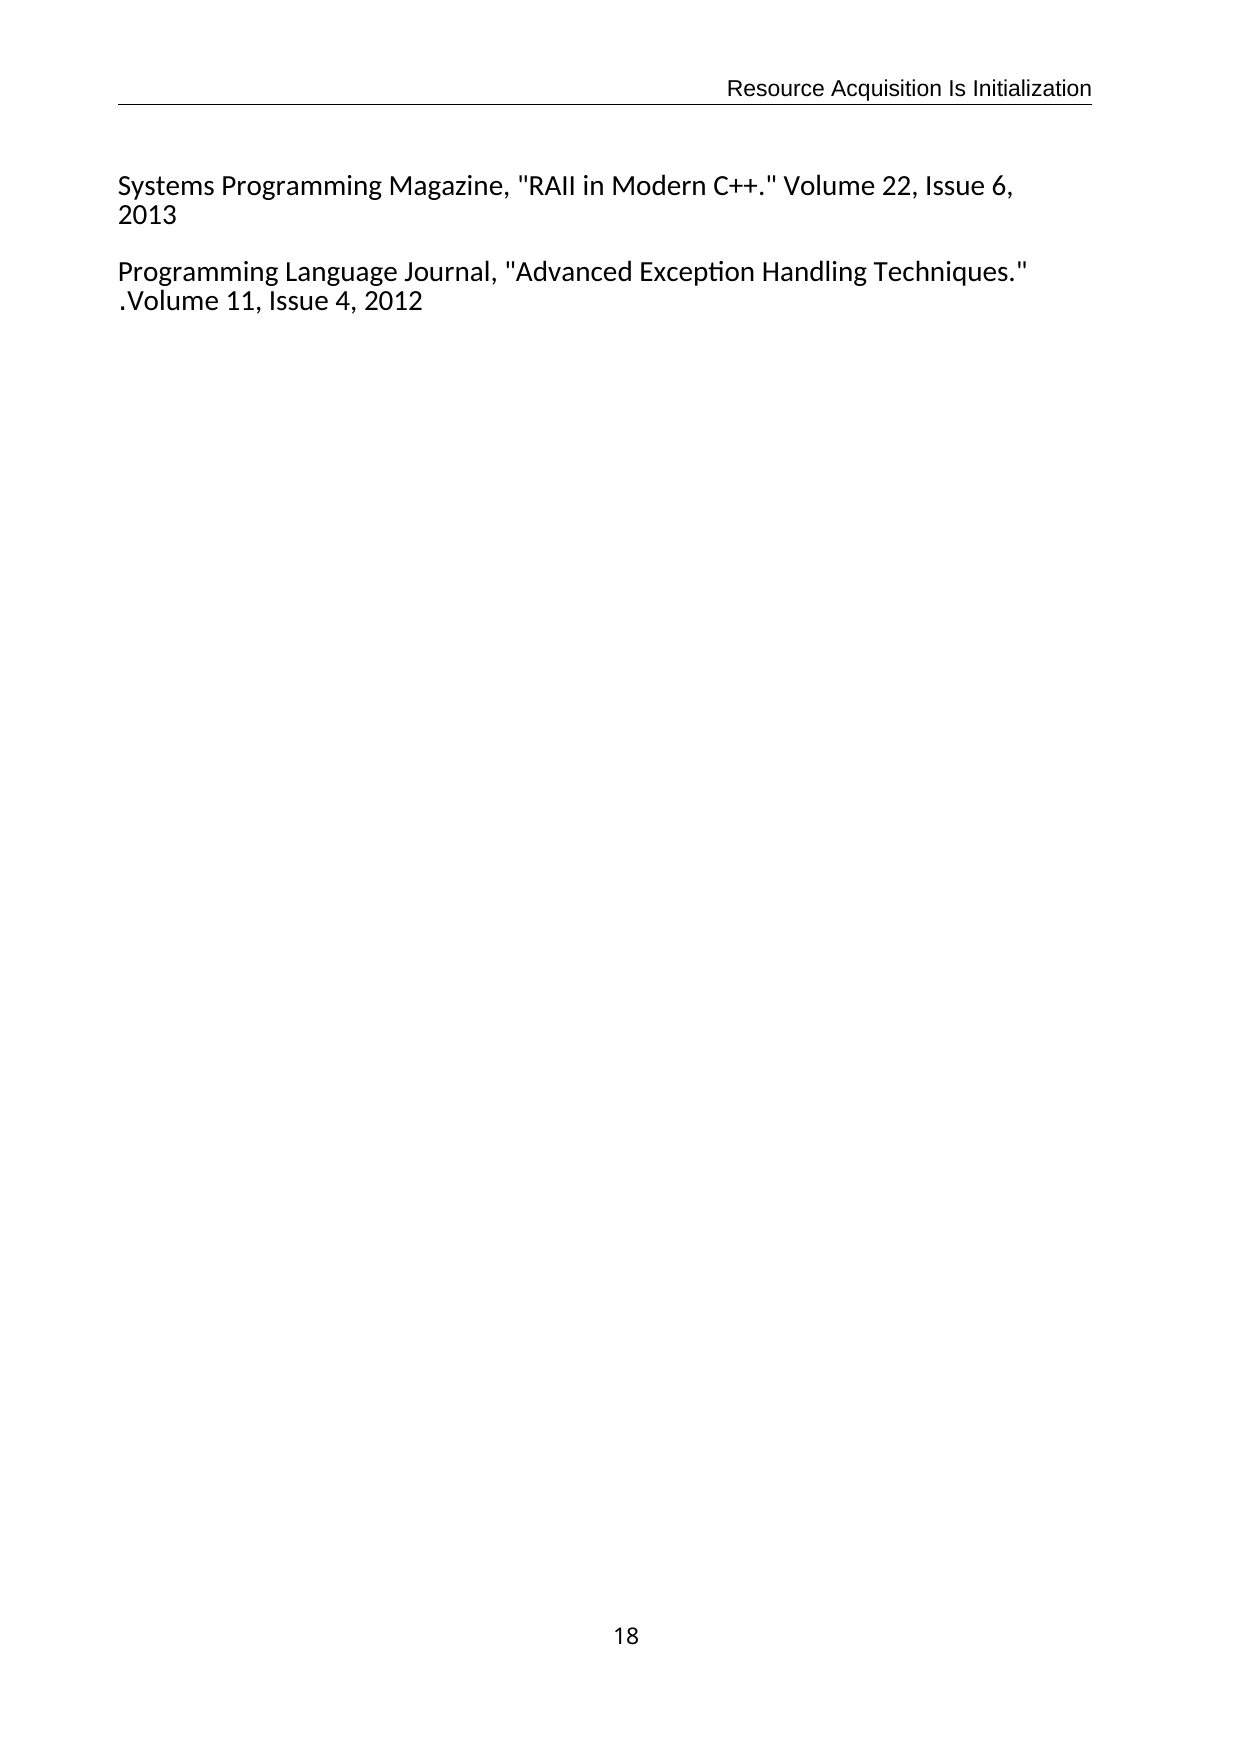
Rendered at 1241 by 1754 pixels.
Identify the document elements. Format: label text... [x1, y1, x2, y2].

text Systems Programming Magazine, "RAII in Modern C++." Volume 22, Issue 6, 2013 [118, 171, 1055, 232]
text Programming Language Journal, "Advanced Exception Handling Techniques." Volume 11, Issue 4, 2012. [118, 257, 1055, 317]
